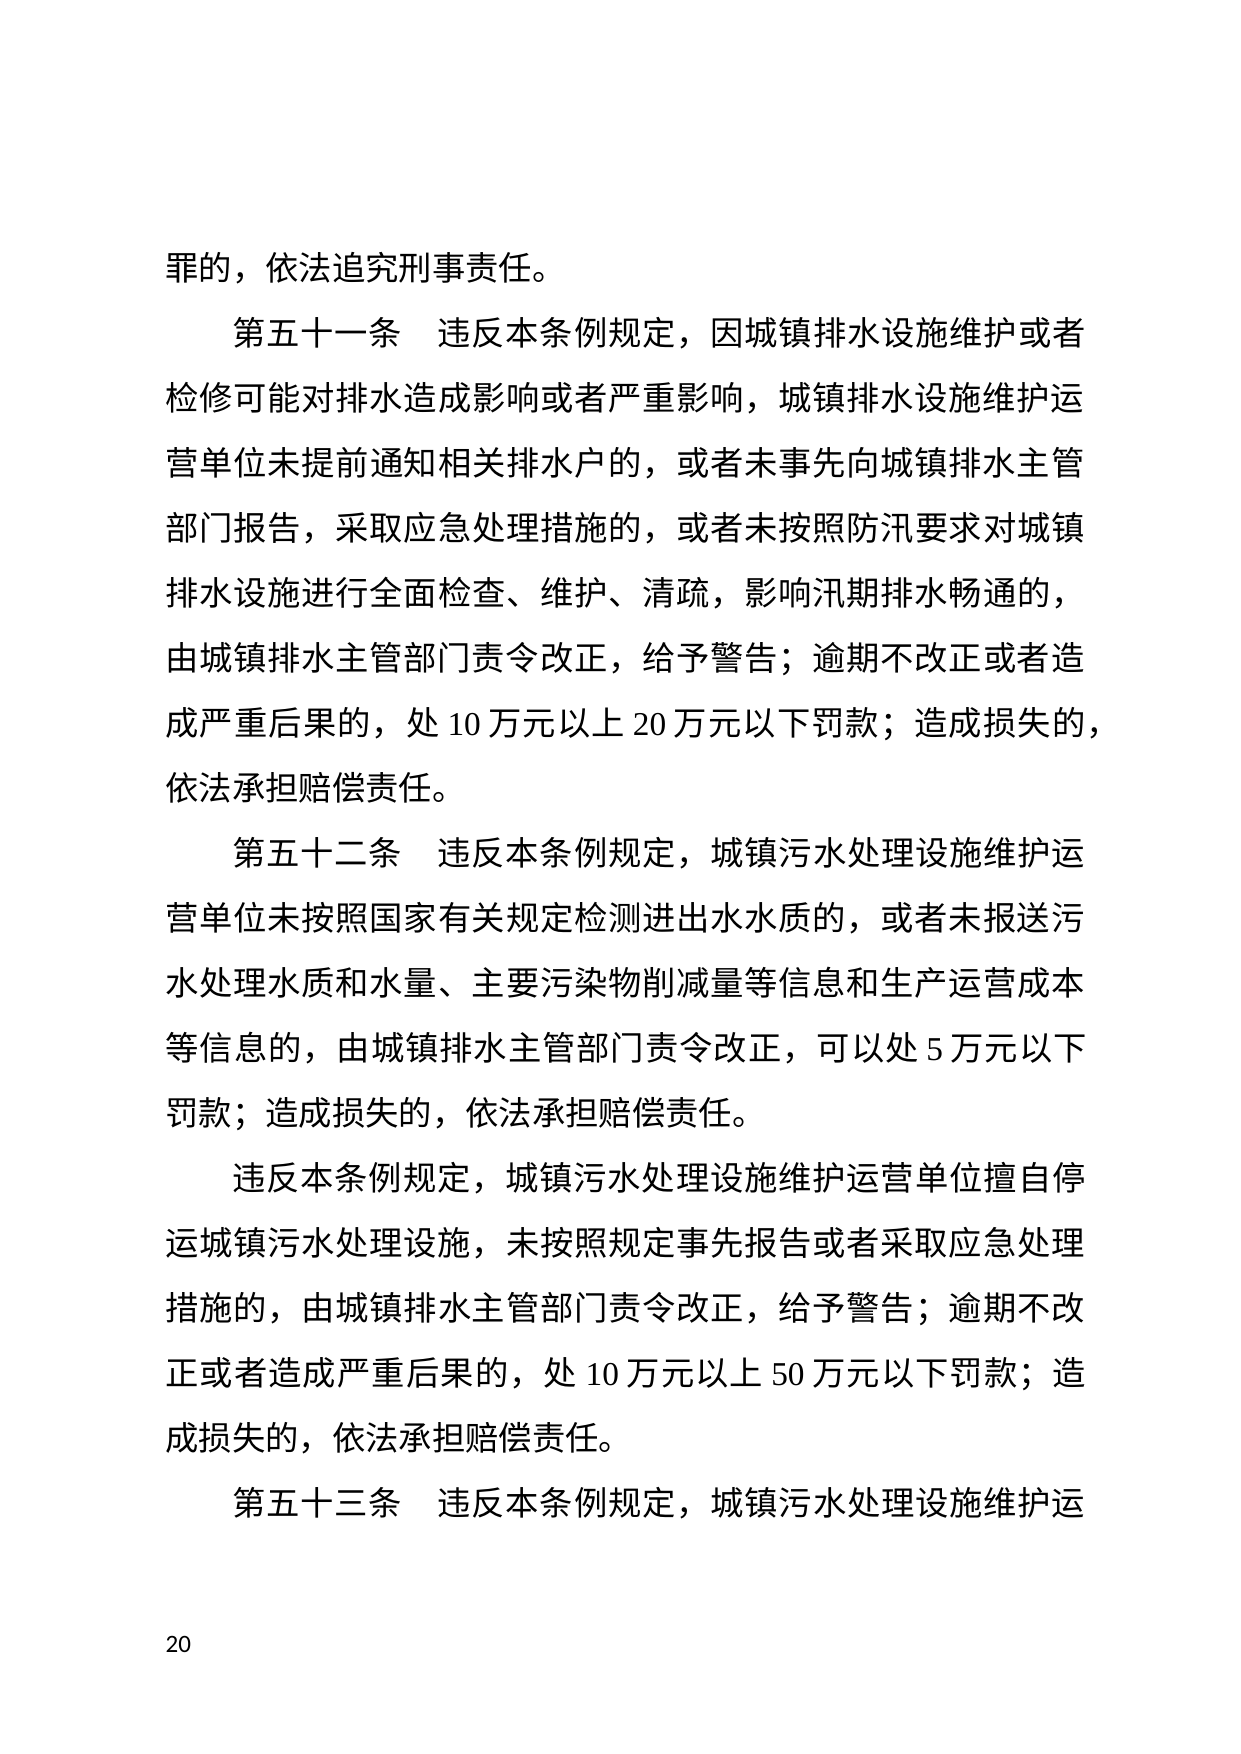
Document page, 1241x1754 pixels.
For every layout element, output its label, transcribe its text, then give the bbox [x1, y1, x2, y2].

text 第五十二条 违反本条例规定，城镇污水处理设施维护运营单位未按照国家有关规定检测进出水水质的，或者未报送污水处理水质和水量、主要污染物削减量等信息和生产运营成本等信息的，由城镇排水主管部门责令改正，可以处5万元以下罚款；造成损失的，依法承担赔偿责任。 [165, 818, 1087, 1143]
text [165, 233, 1087, 298]
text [165, 1468, 1087, 1533]
text 违反本条例规定，城镇污水处理设施维护运营单位擅自停运城镇污水处理设施，未按照规定事先报告或者采取应急处理措施的，由城镇排水主管部门责令改正，给予警告；逾期不改正或者造成严重后果的，处10万元以上50万元以下罚款；造成损失的，依法承担赔偿责任。 [165, 1143, 1087, 1468]
text 第五十一条 违反本条例规定，因城镇排水设施维护或者检修可能对排水造成影响或者严重影响，城镇排水设施维护运营单位未提前通知相关排水户的，或者未事先向城镇排水主管部门报告，采取应急处理措施的，或者未按照防汛要求对城镇排水设施进行全面检查、维护、清疏，影响汛期排水畅通的，由城镇排水主管部门责令改正，给予警告；逾期不改正或者造成严重后果的，处10万元以上20万元以下罚款；造成损失的，依法承担赔偿责任。 [165, 298, 1087, 818]
